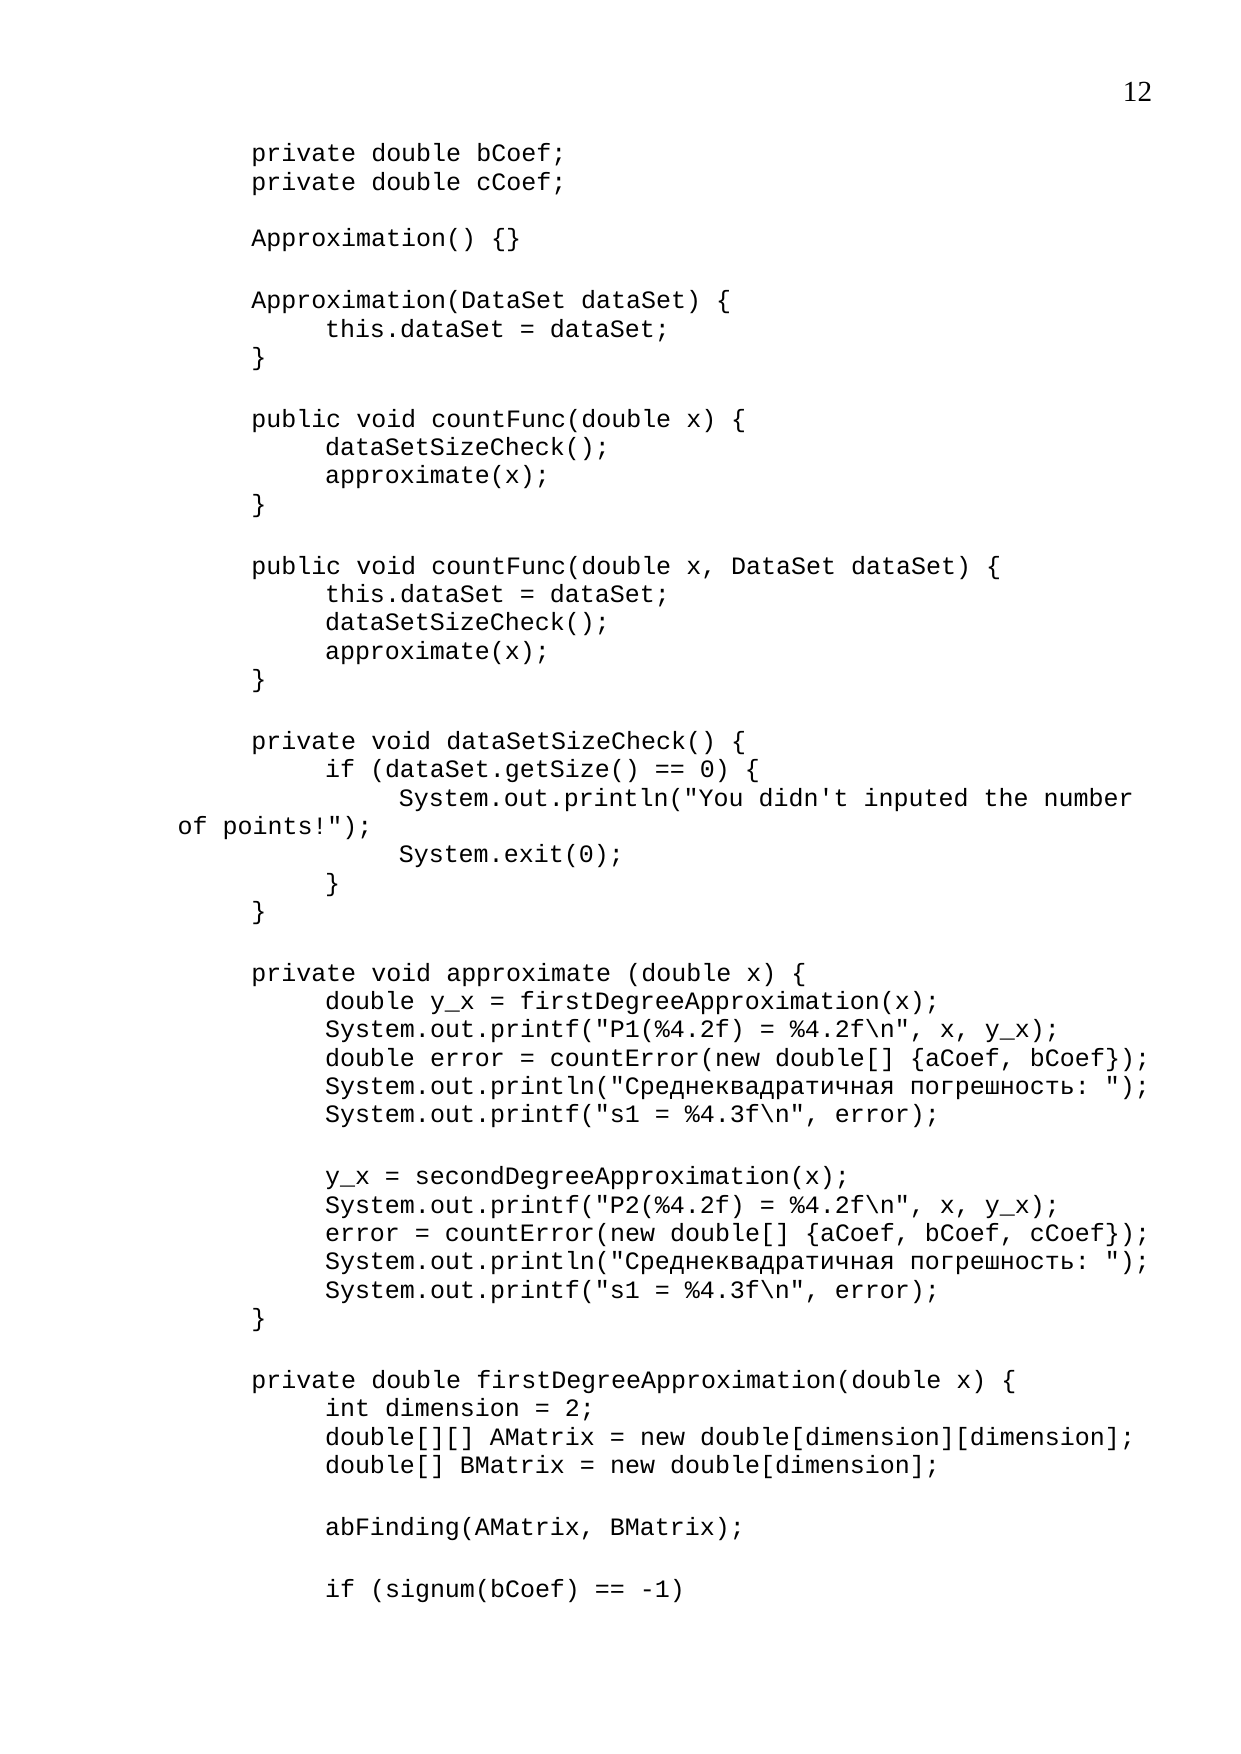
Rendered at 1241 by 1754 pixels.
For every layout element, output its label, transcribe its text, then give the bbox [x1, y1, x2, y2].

text Approximation(DataSet dataSet) { [177, 288, 1152, 316]
text if (dataSet.getSize() == 0) { [177, 757, 1152, 785]
text private void approximate (double x) { [177, 960, 1152, 989]
text System.exit(0); [177, 842, 1152, 870]
text } [177, 898, 1152, 927]
text System.out.println("Среднеквадратичная погрешность: "); [177, 1249, 1152, 1277]
text double y_x = firstDegreeApproximation(x); [177, 989, 1152, 1017]
text private double firstDegreeApproximation(double x) { [177, 1367, 1152, 1396]
text System.out.printf("P1(%4.2f) = %4.2f\n", x, y_x); [177, 1017, 1152, 1045]
text } [177, 870, 1152, 898]
text } [177, 491, 1152, 520]
text } [177, 667, 1152, 695]
text } [177, 1306, 1152, 1334]
text this.dataSet = dataSet; [177, 316, 1152, 344]
text } [177, 344, 1152, 373]
text if (signum(bCoef) == -1) [177, 1576, 1152, 1604]
text System.out.println("You didn't inputed the number of points!"); [177, 785, 1152, 842]
text public void countFunc(double x) { [177, 406, 1152, 435]
text error = countError(new double[] {aCoef, bCoef, cCoef}); [177, 1221, 1152, 1249]
text System.out.println("Среднеквадратичная погрешность: "); [177, 1074, 1152, 1102]
text dataSetSizeCheck(); [177, 435, 1152, 463]
text double error = countError(new double[] {aCoef, bCoef}); [177, 1045, 1152, 1074]
text public void countFunc(double x, DataSet dataSet) { [177, 553, 1152, 582]
text System.out.printf("P2(%4.2f) = %4.2f\n", x, y_x); [177, 1192, 1152, 1221]
text abFinding(AMatrix, BMatrix); [177, 1514, 1152, 1543]
text private double cCoef; [177, 169, 1152, 198]
text private double bCoef; [177, 141, 1152, 169]
text double[][] AMatrix = new double[dimension][dimension]; [177, 1424, 1152, 1452]
text Approximation() {} [177, 226, 1152, 254]
text this.dataSet = dataSet; [177, 582, 1152, 610]
text approximate(x); [177, 638, 1152, 667]
text System.out.printf("s1 = %4.3f\n", error); [177, 1277, 1152, 1306]
text dataSetSizeCheck(); [177, 610, 1152, 638]
text private void dataSetSizeCheck() { [177, 728, 1152, 757]
text double[] BMatrix = new double[dimension]; [177, 1452, 1152, 1481]
text approximate(x); [177, 463, 1152, 491]
text y_x = secondDegreeApproximation(x); [177, 1164, 1152, 1192]
text int dimension = 2; [177, 1396, 1152, 1424]
text System.out.printf("s1 = %4.3f\n", error); [177, 1102, 1152, 1130]
